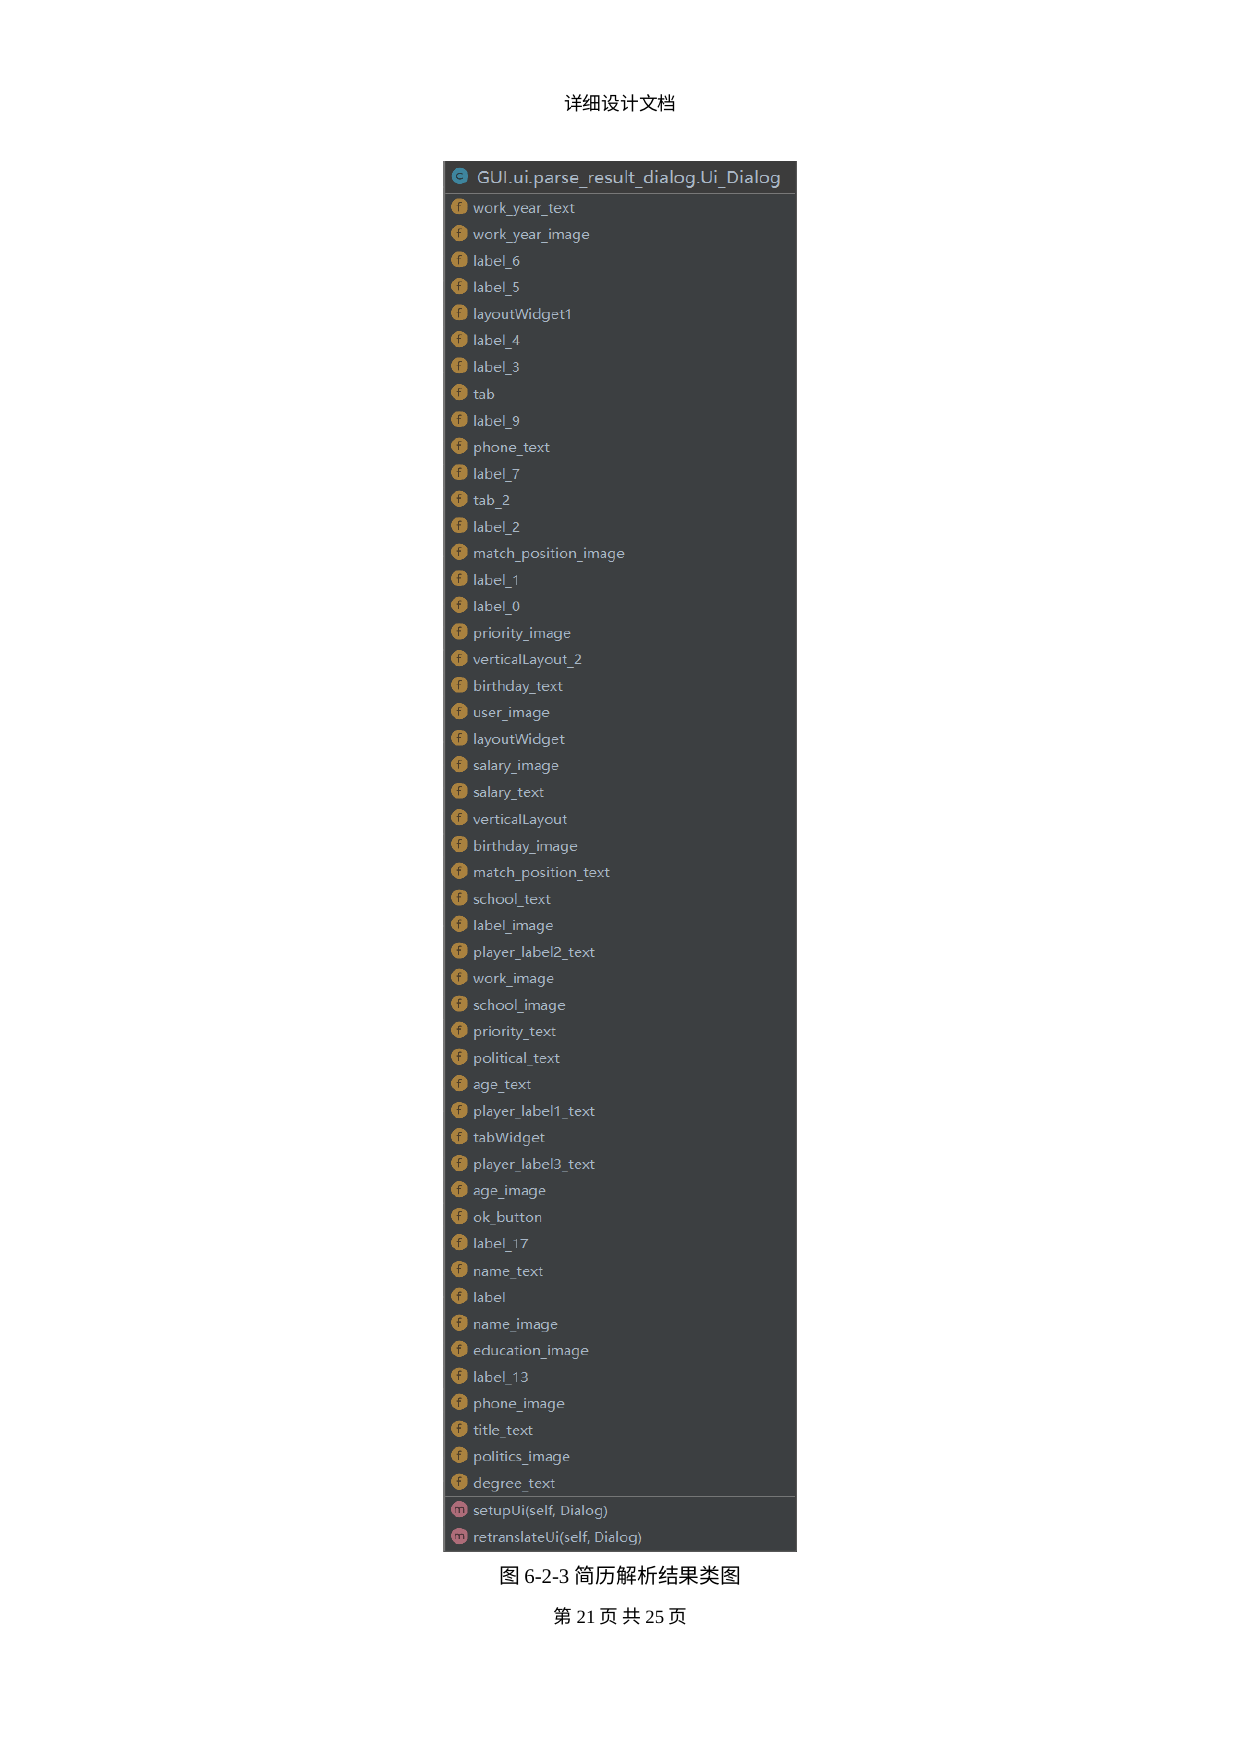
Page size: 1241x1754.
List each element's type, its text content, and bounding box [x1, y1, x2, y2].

text 图6-2-3 简历解析结果类图 [187, 1558, 1053, 1591]
picture [443, 161, 797, 1552]
